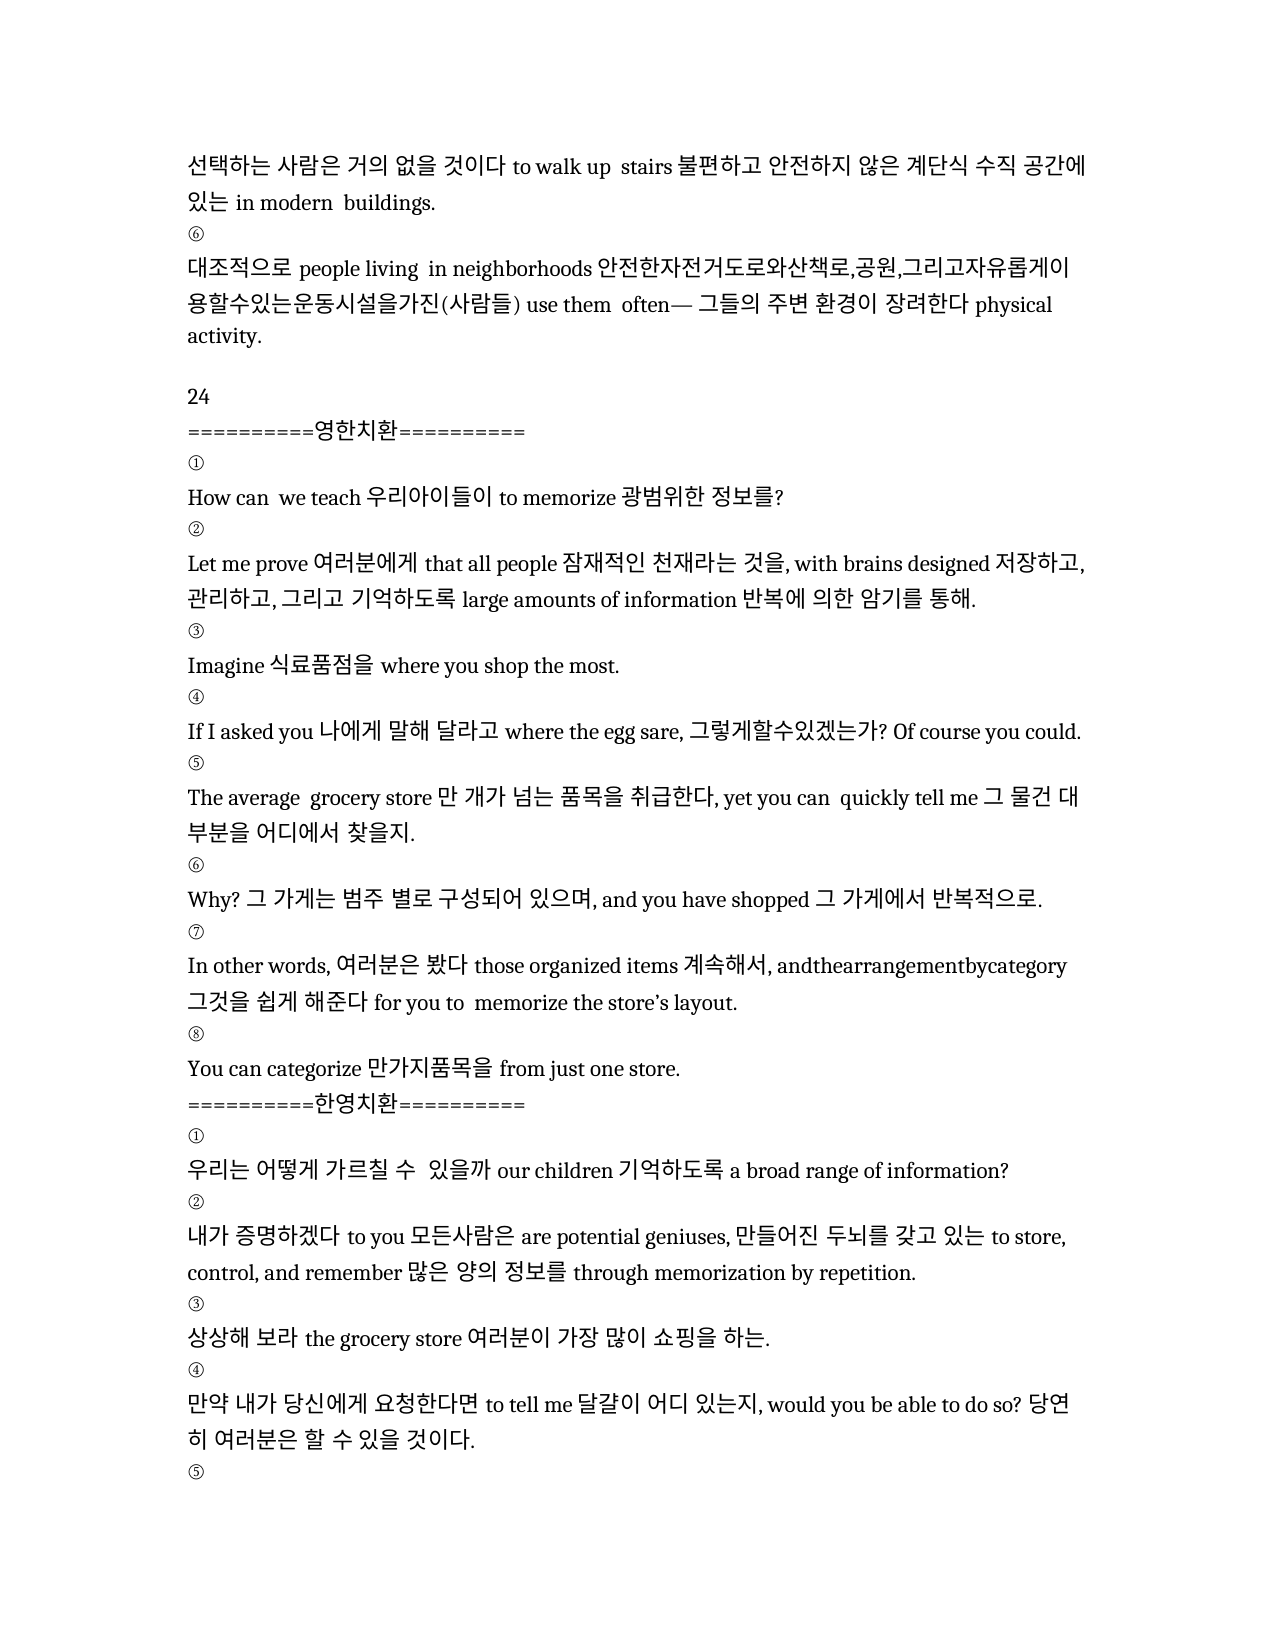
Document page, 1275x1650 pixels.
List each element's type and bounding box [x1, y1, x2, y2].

text [187, 150, 1087, 1485]
